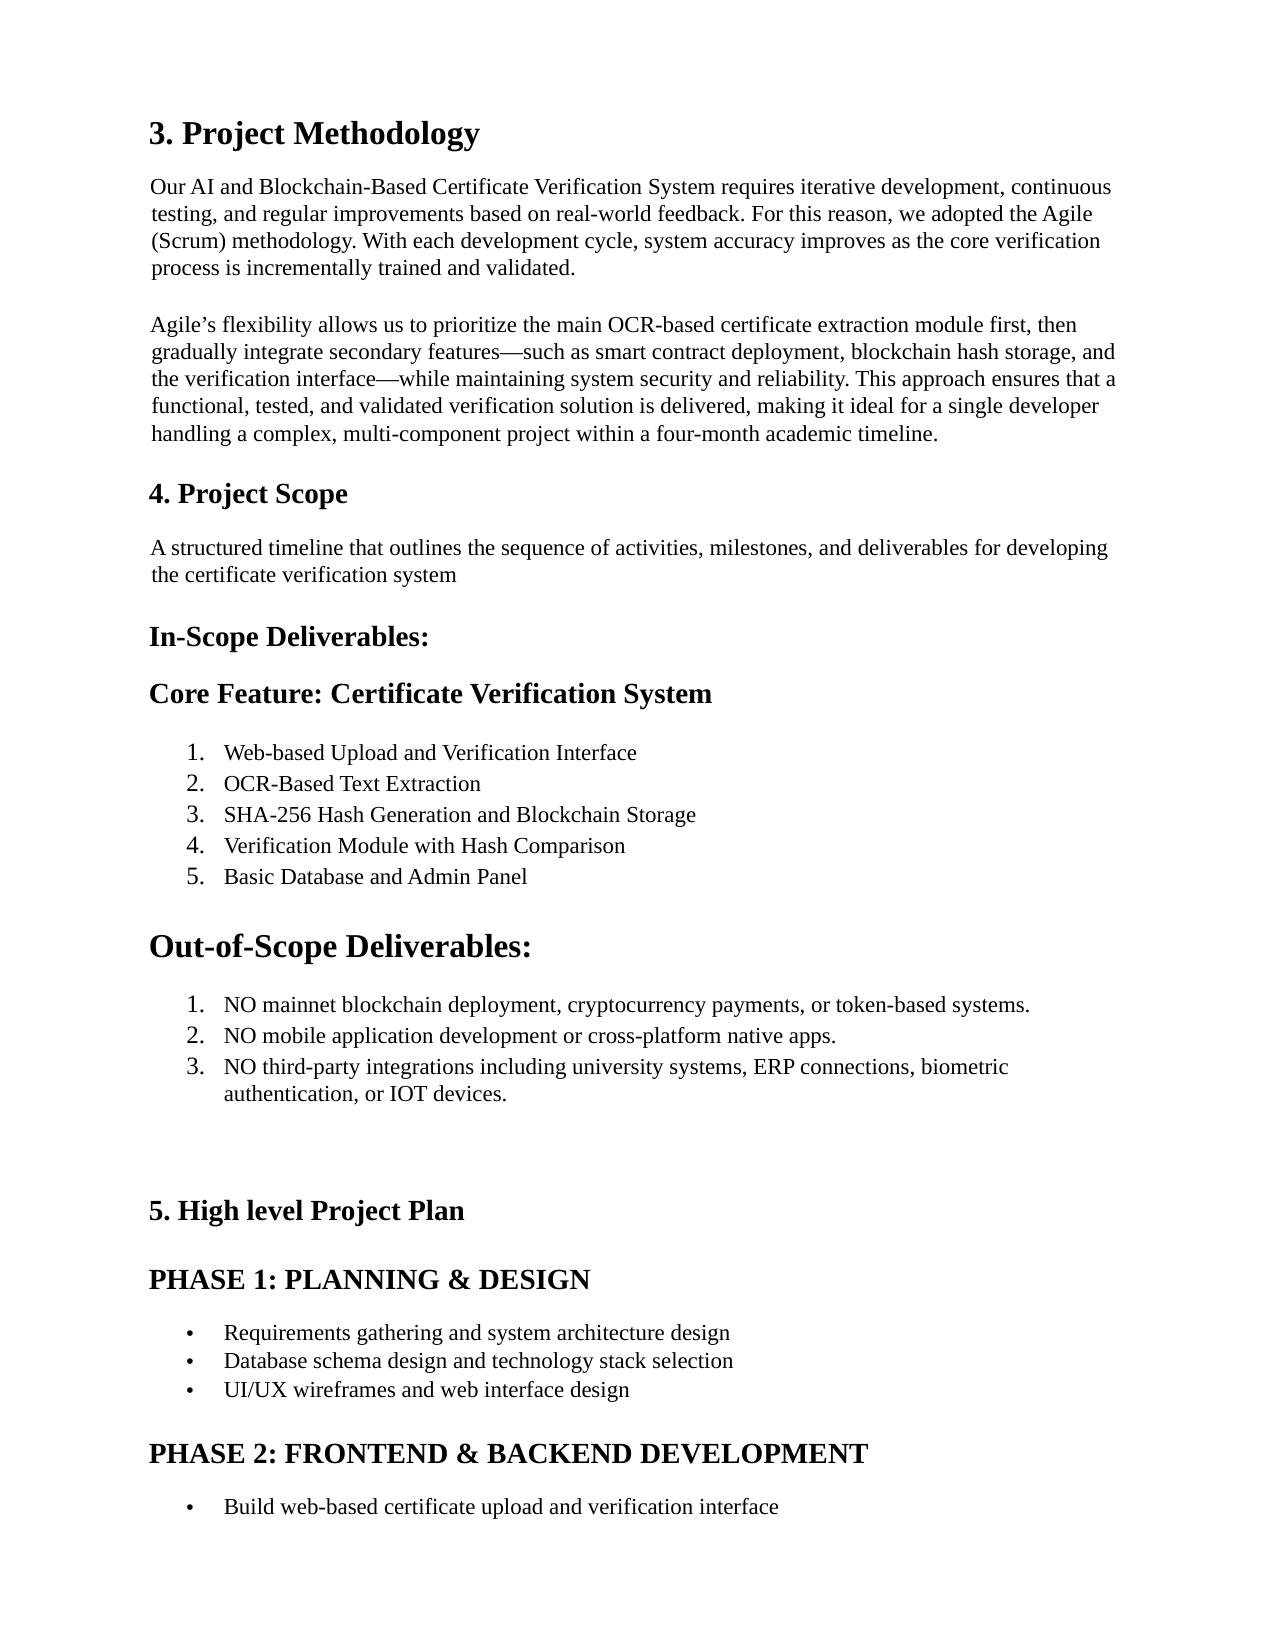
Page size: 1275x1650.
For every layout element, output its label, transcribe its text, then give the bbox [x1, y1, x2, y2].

text 5. High level Project Plan [148, 1193, 1131, 1227]
text A structured timeline that outlines the sequence of activities, milestones, and deliverables for developing the certificate verification system [150, 533, 1122, 587]
list Verification Module with Hash Comparison [186, 830, 1122, 859]
text Our AI and Blockchain-Based Certificate Verification System requires iterative development, continuous testing, and regular improvements based on real-world feedback. For this reason, we adopted the Agile (Scrum) methodology. With each development cycle, system accuracy improves as the core verification process is incrementally trained and validated. [150, 173, 1131, 281]
list Database schema design and technology stack selection [186, 1347, 1122, 1374]
list NO mainnet blockchain deployment, cryptocurrency payments, or token-based systems. [186, 989, 1122, 1018]
list SHA-256 Hash Generation and Blockchain Storage [186, 799, 1122, 828]
text Agile’s flexibility allows us to prioritize the main OCR-based certificate extraction module first, then gradually integrate secondary features—such as smart contract deployment, blockchain hash storage, and the verification interface—while maintaining system security and reliability. This approach ensures that a functional, tested, and validated verification solution is delivered, making it ideal for a single developer handling a complex, multi-component project within a four-month academic timeline. [150, 311, 1131, 446]
subtitle PHASE 1: PLANNING & DESIGN [148, 1262, 1131, 1295]
subtitle 4. Project Scope [148, 477, 1131, 510]
text In-Scope Deliverables: [148, 619, 1131, 653]
text Out-of-Scope Deliverables: [148, 927, 1131, 965]
list NO mobile application development or cross-platform native apps. [186, 1020, 1122, 1048]
list Web-based Upload and Verification Interface [186, 737, 1122, 766]
list Build web-based certificate upload and verification interface [186, 1493, 1122, 1519]
list OCR-Based Text Extraction [186, 768, 1122, 797]
list Basic Database and Admin Panel [186, 861, 1122, 890]
list NO third-party integrations including university systems, ERP connections, biometric authentication, or IOT devices. [186, 1051, 1122, 1107]
subtitle Core Feature: Certificate Verification System [148, 676, 1131, 710]
list Requirements gathering and system architecture design [186, 1319, 1122, 1345]
subtitle 3. Project Methodology [148, 113, 546, 152]
list UI/UX wireframes and web interface design [186, 1376, 1122, 1402]
subtitle PHASE 2: FRONTEND & BACKEND DEVELOPMENT [148, 1436, 1131, 1470]
